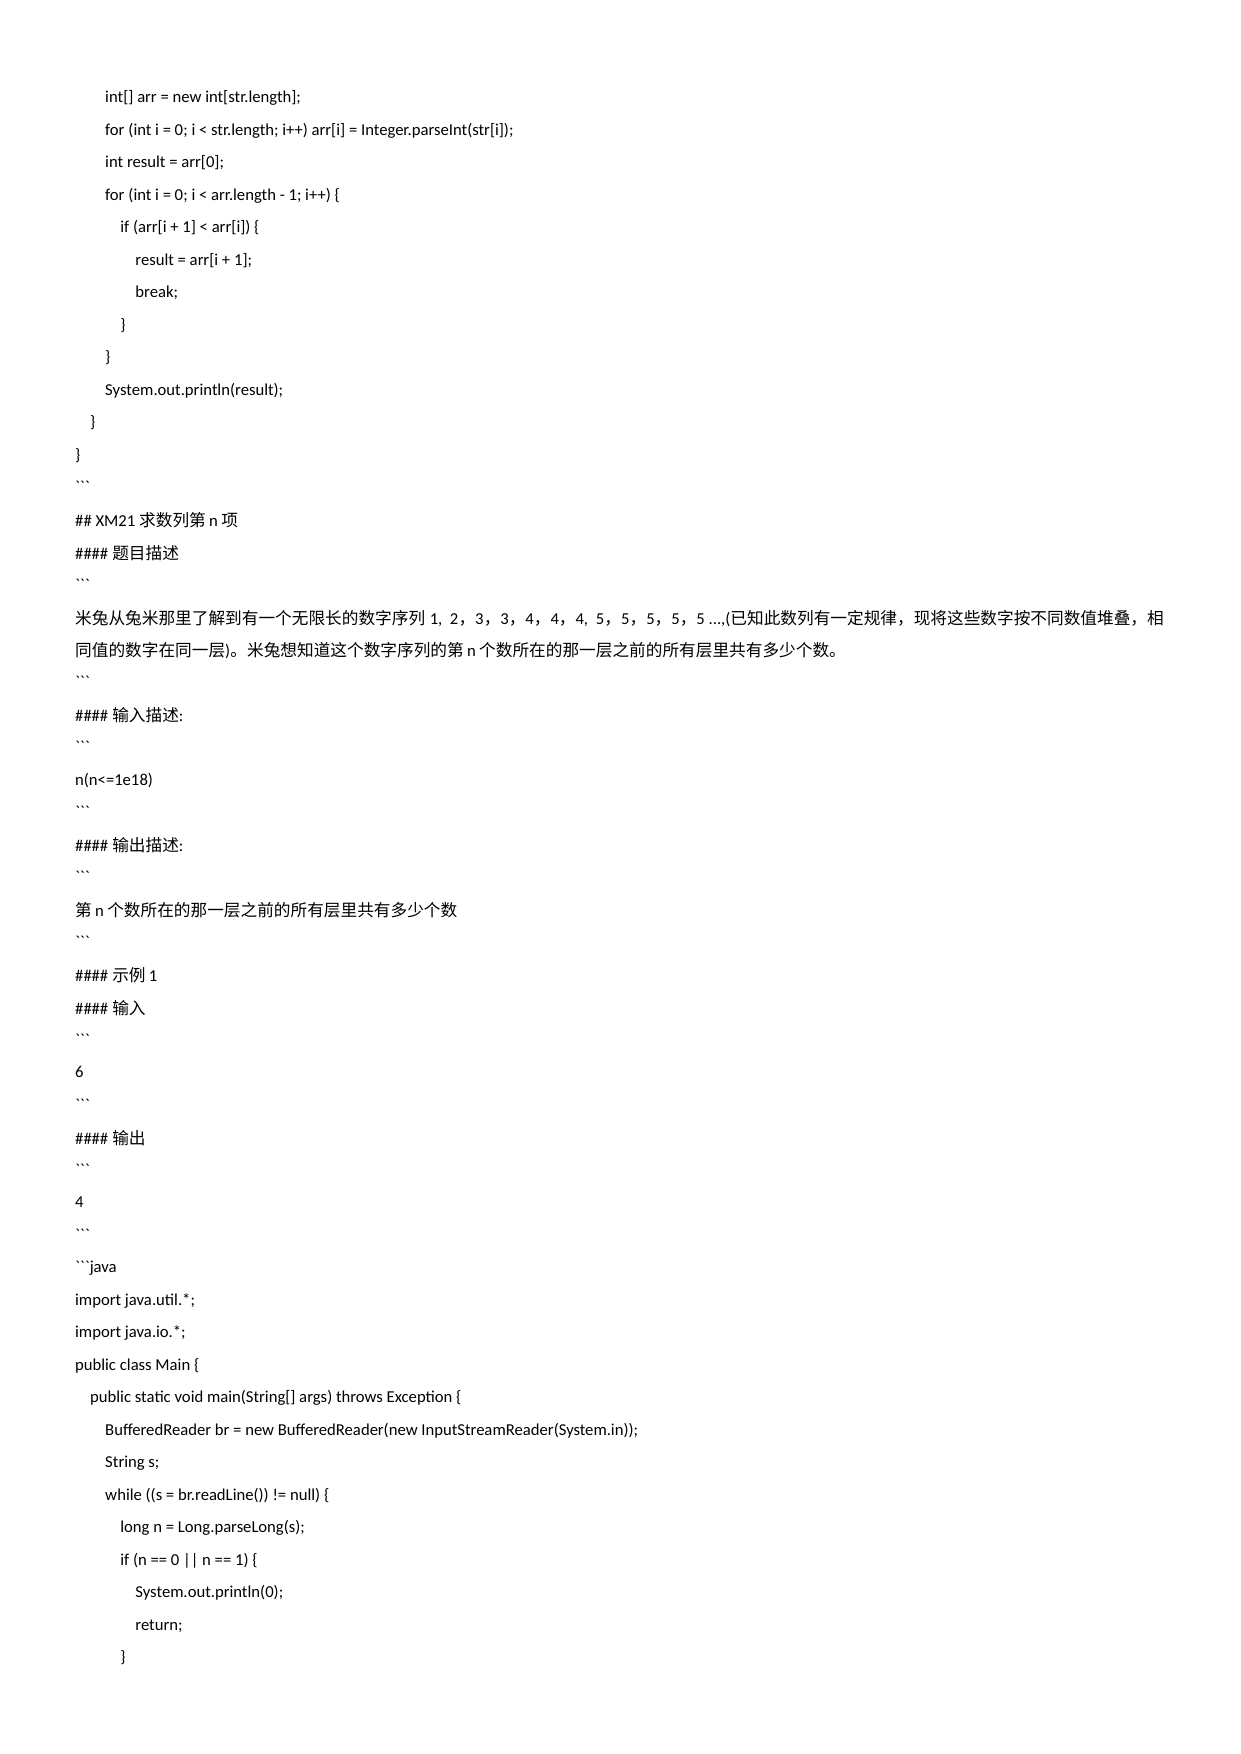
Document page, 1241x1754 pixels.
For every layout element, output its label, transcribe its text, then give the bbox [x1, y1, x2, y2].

text while ((s = br.readLine()) != null) { [75, 1478, 1165, 1511]
text ``` [75, 1023, 1165, 1056]
text } [75, 308, 1165, 341]
text #### 示例1 [75, 958, 1165, 991]
text long n = Long.parseLong(s); [75, 1511, 1165, 1543]
text ``` [75, 666, 1165, 698]
text ```java [75, 1251, 1165, 1283]
text ``` [75, 796, 1165, 828]
text 4 [75, 1186, 1165, 1218]
text System.out.println(0); [75, 1576, 1165, 1608]
text String s; [75, 1446, 1165, 1478]
text System.out.println(result); [75, 373, 1165, 406]
text result = arr[i + 1]; [75, 243, 1165, 276]
text 6 [75, 1056, 1165, 1088]
text 第n个数所在的那一层之前的所有层里共有多少个数 [75, 893, 1165, 926]
text for (int i = 0; i < arr.length - 1; i++) { [75, 178, 1165, 211]
text ``` [75, 1218, 1165, 1251]
text 米兔从兔米那里了解到有一个无限长的数字序列 1, 2，3，3，4，4，4, 5，5，5，5，5 ...,(已知此数列有一定规律，现将这些数字按不同数值堆叠，相同值的数字在同一层)。米兔想知道这个数字序列的第n个数所在的那一层之前的所有层里共有多少个数。 [75, 601, 1165, 666]
text ## XM21 求数列第n项 [75, 503, 1165, 536]
text if (arr[i + 1] < arr[i]) { [75, 211, 1165, 243]
text public class Main { [75, 1348, 1165, 1381]
text ``` [75, 926, 1165, 958]
text ``` [75, 731, 1165, 763]
text return; [75, 1608, 1165, 1641]
text #### 输入描述: [75, 698, 1165, 731]
text } [75, 341, 1165, 373]
text import java.io.*; [75, 1316, 1165, 1348]
text BufferedReader br = new BufferedReader(new InputStreamReader(System.in)); [75, 1413, 1165, 1446]
text int result = arr[0]; [75, 146, 1165, 178]
text ``` [75, 1153, 1165, 1186]
text n(n<=1e18) [75, 763, 1165, 796]
text #### 题目描述 [75, 536, 1165, 568]
text ``` [75, 568, 1165, 601]
text ``` [75, 861, 1165, 893]
text } [75, 1641, 1165, 1673]
text ``` [75, 471, 1165, 503]
text #### 输入 [75, 991, 1165, 1023]
text int[] arr = new int[str.length]; [75, 81, 1165, 113]
text #### 输出 [75, 1121, 1165, 1153]
text ``` [75, 1088, 1165, 1121]
text if (n == 0 || n == 1) { [75, 1543, 1165, 1576]
text } [75, 406, 1165, 438]
text break; [75, 276, 1165, 308]
text import java.util.*; [75, 1283, 1165, 1316]
text #### 输出描述: [75, 828, 1165, 861]
text for (int i = 0; i < str.length; i++) arr[i] = Integer.parseInt(str[i]); [75, 113, 1165, 146]
text } [75, 438, 1165, 471]
text public static void main(String[] args) throws Exception { [75, 1381, 1165, 1413]
